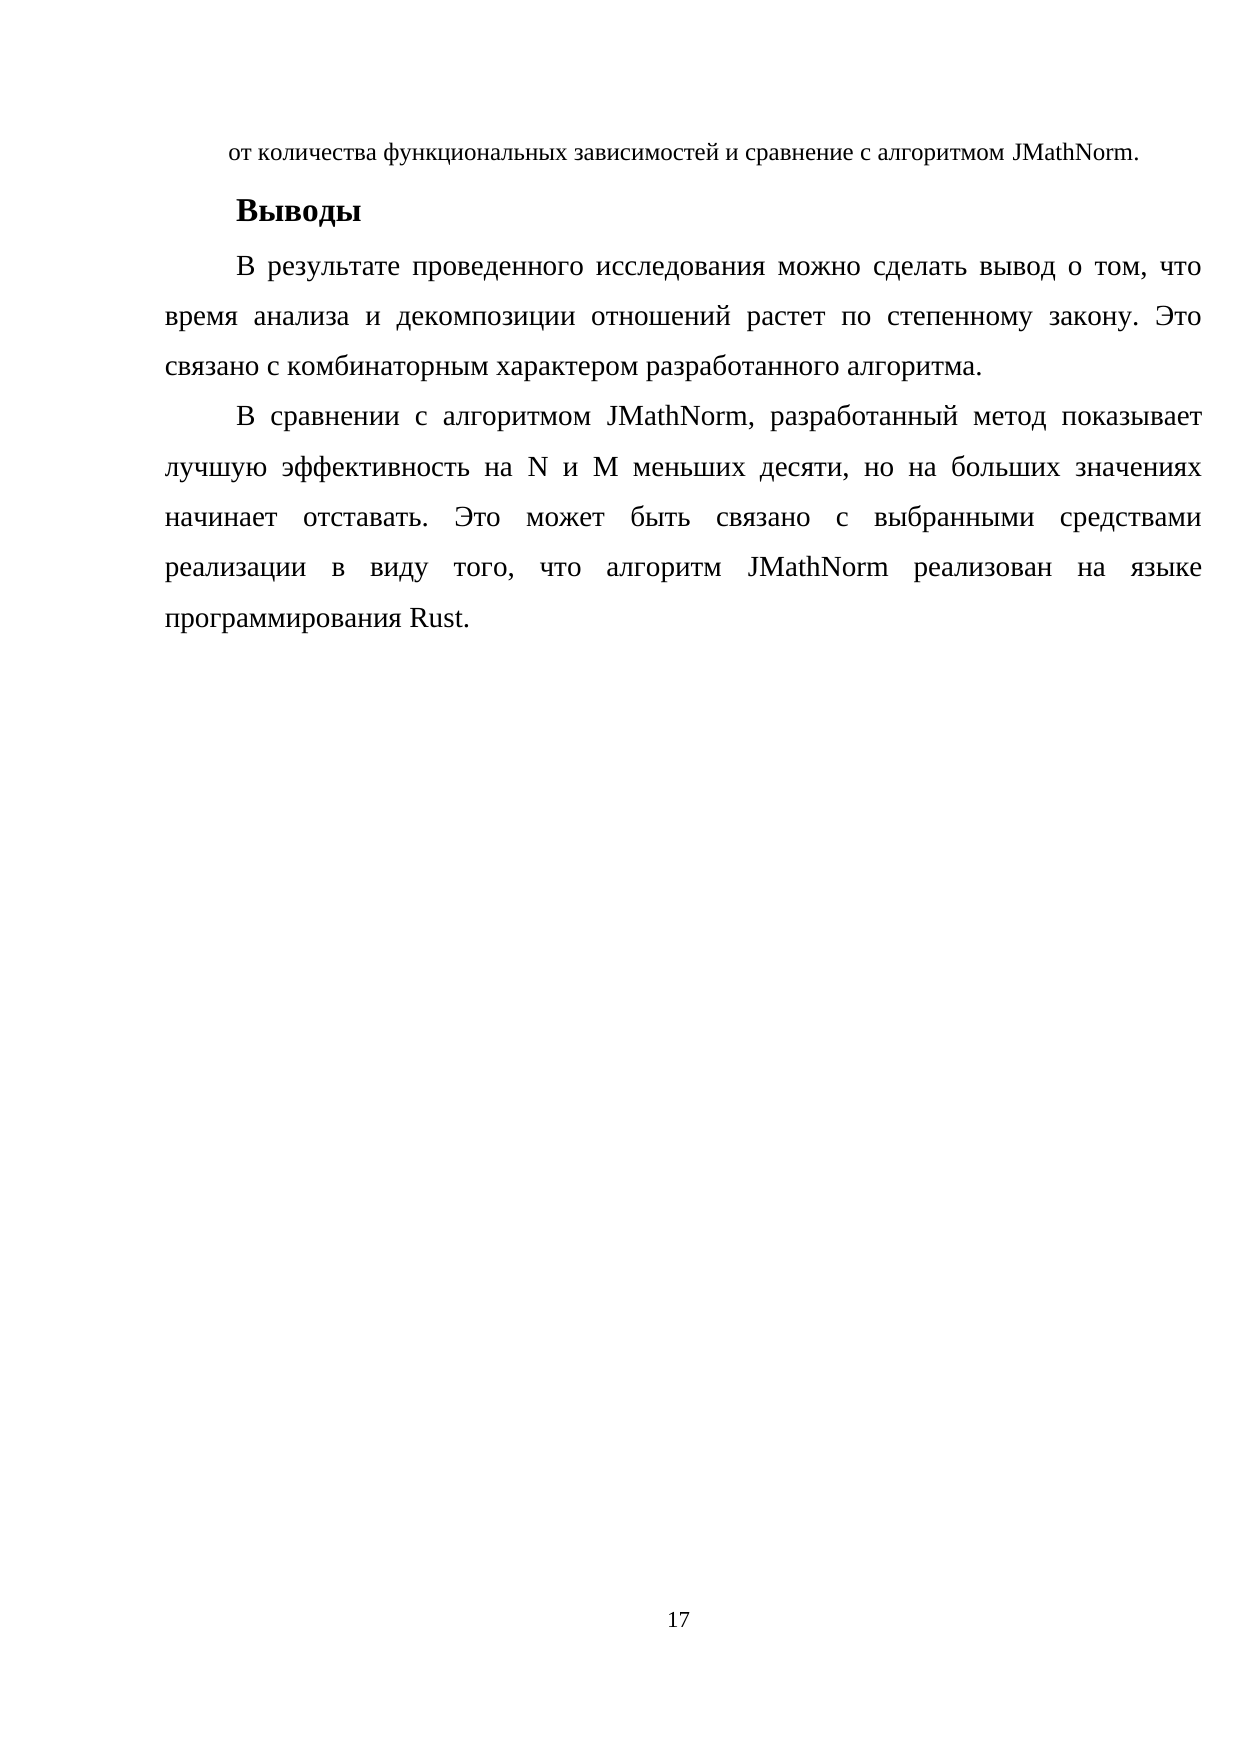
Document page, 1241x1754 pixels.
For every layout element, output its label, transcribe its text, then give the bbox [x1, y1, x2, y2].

subtitle Выводы [164, 190, 1203, 228]
text В сравнении с алгоритмом JMathNorm, разработанный метод показывает лучшую эффективность на N и M меньших десяти, но на больших значениях начинает отставать. Это может быть связано с выбранными средствами реализации в виду того, что алгоритм JMathNorm реализован на языке программирования Rust. [164, 398, 1203, 633]
text В результате проведенного исследования можно сделать вывод о том, что время анализа и декомпозиции отношений растет по степенному закону. Это связано с комбинаторным характером разработанного алгоритма. [164, 248, 1203, 382]
